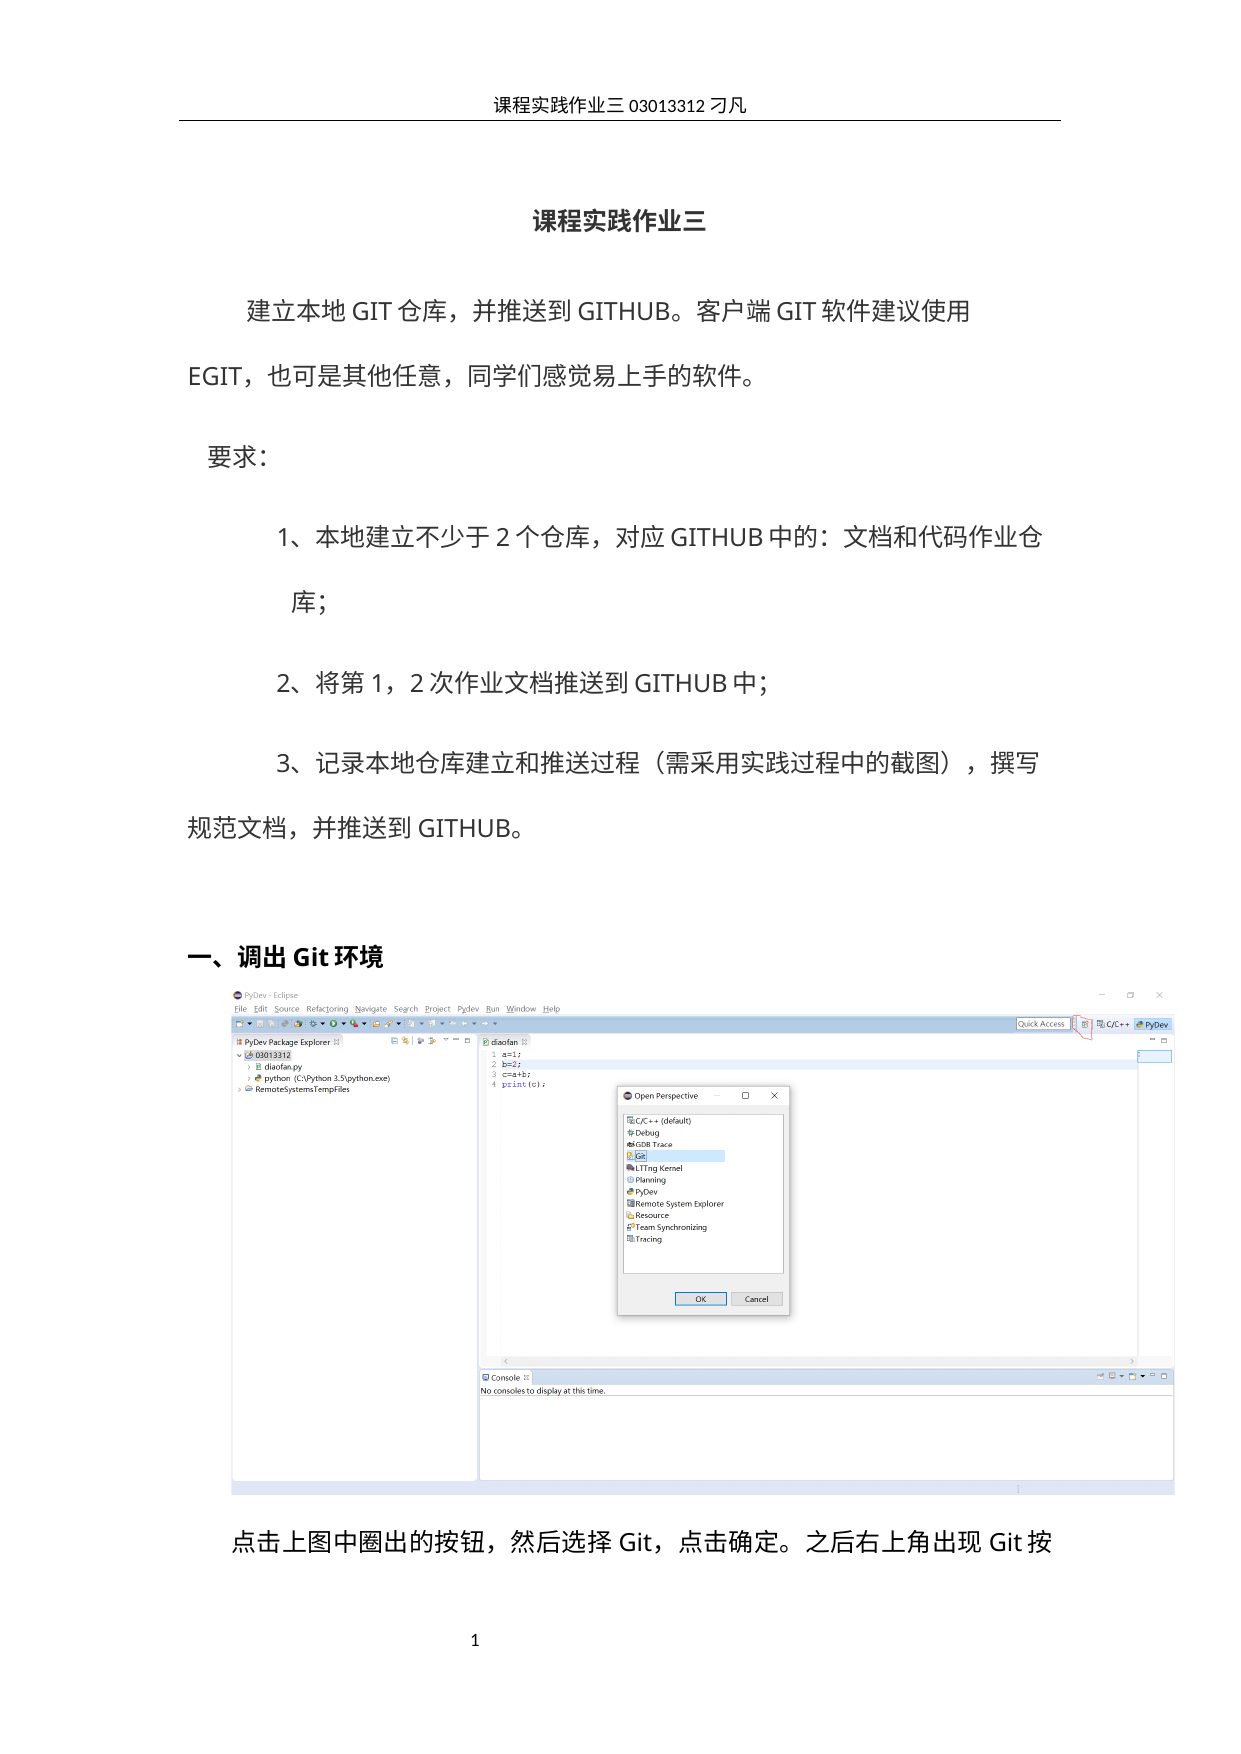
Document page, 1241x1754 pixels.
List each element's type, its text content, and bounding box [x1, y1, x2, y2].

text 3、记录本地仓库建立和推送过程（需采用实践过程中的截图），撰写规范文档，并推送到GITHUB。 [187, 729, 1053, 859]
text 课程实践作业三 [187, 187, 1053, 252]
text 1、本地建立不少于2个仓库，对应GITHUB中的：文档和代码作业仓库； [276, 503, 1053, 633]
text 建立本地GIT仓库，并推送到GITHUB。客户端GIT软件建议使用EGIT，也可是其他任意，同学们感觉易上手的软件。 [187, 277, 1053, 407]
text 2、将第1，2次作业文档推送到GITHUB中； [187, 649, 1053, 714]
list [187, 1508, 1053, 1573]
picture [231, 988, 1175, 1495]
list 调出Git环境 [187, 923, 1053, 988]
text 要求： [187, 423, 1053, 488]
